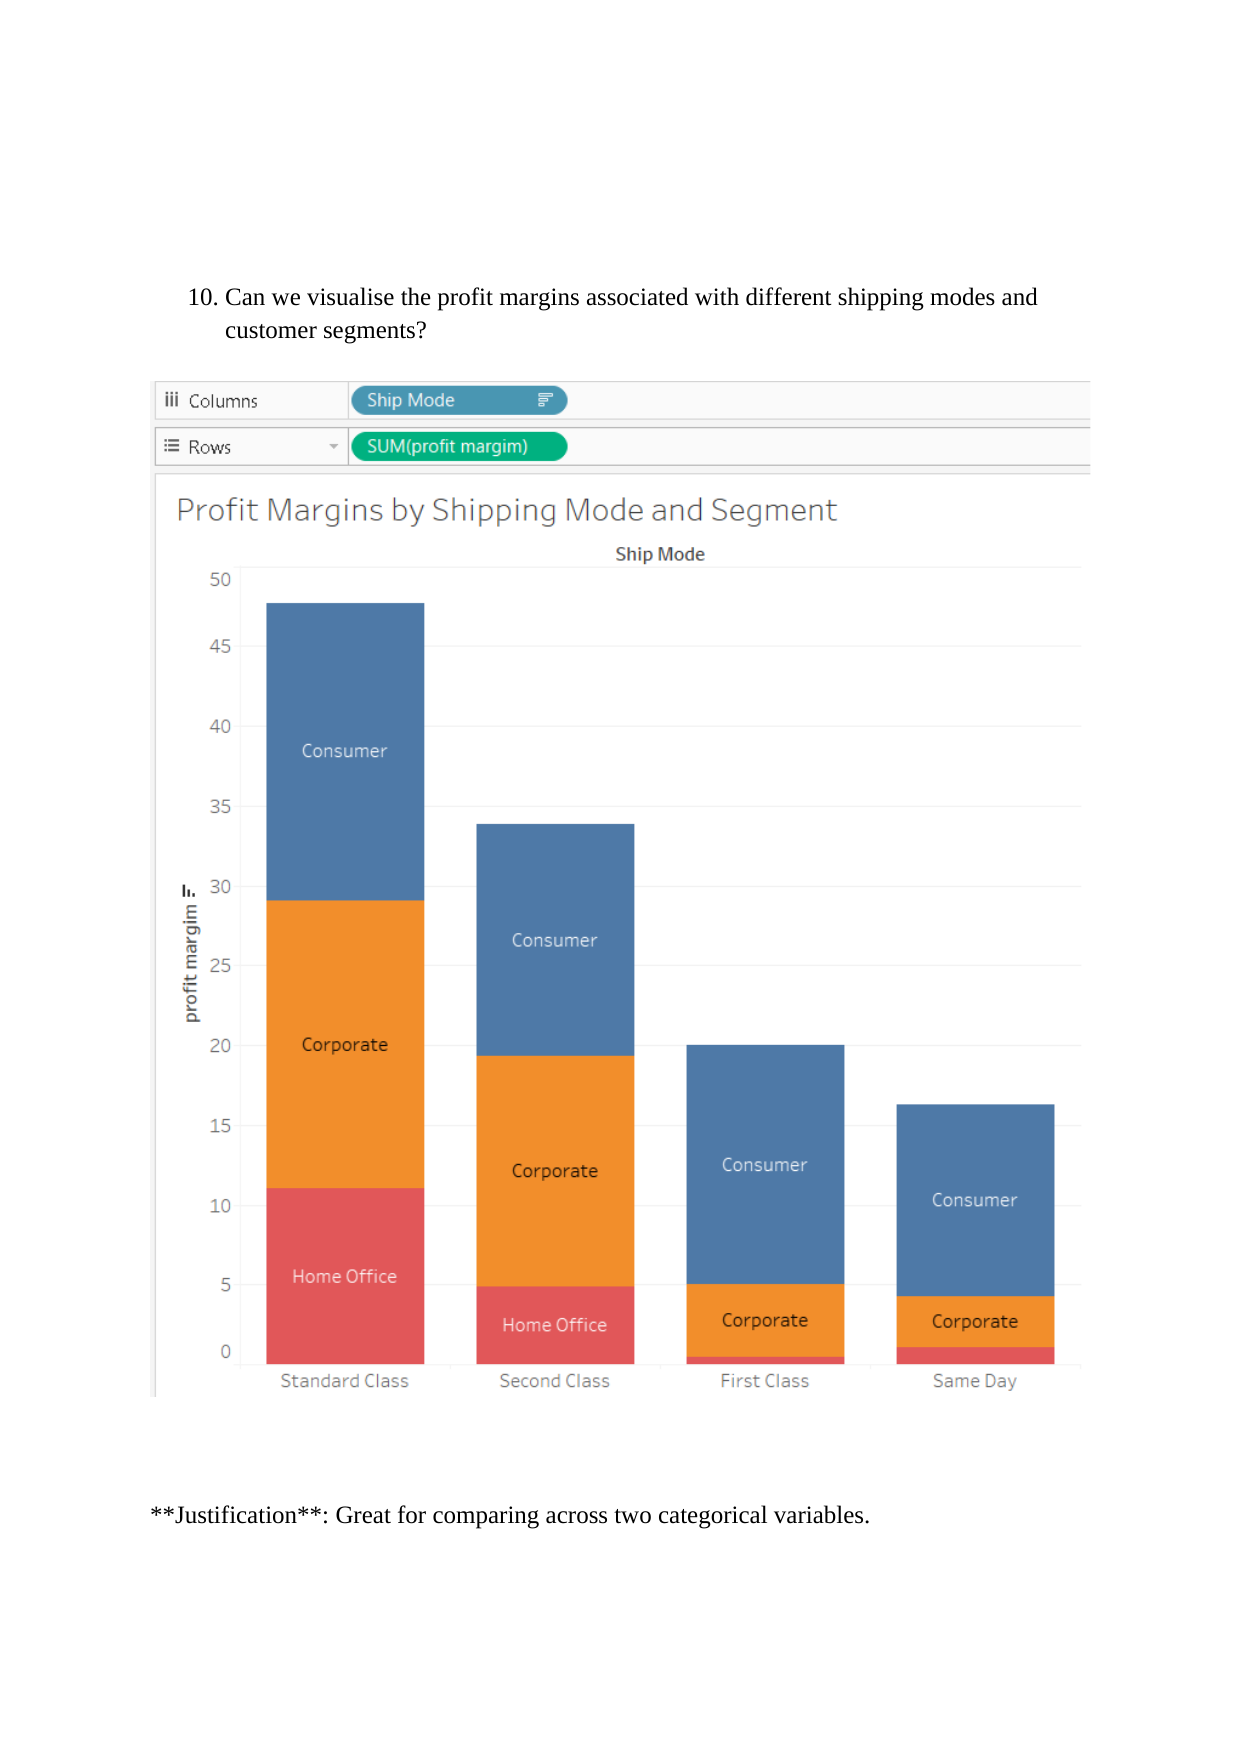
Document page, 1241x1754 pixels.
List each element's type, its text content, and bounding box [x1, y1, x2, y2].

list Can we visualise the profit margins associated with different shipping modes and customer segments? [187, 282, 1090, 344]
text **Justification**: Great for comparing across two categorical variables. [150, 1500, 1090, 1528]
picture [150, 381, 1091, 1397]
